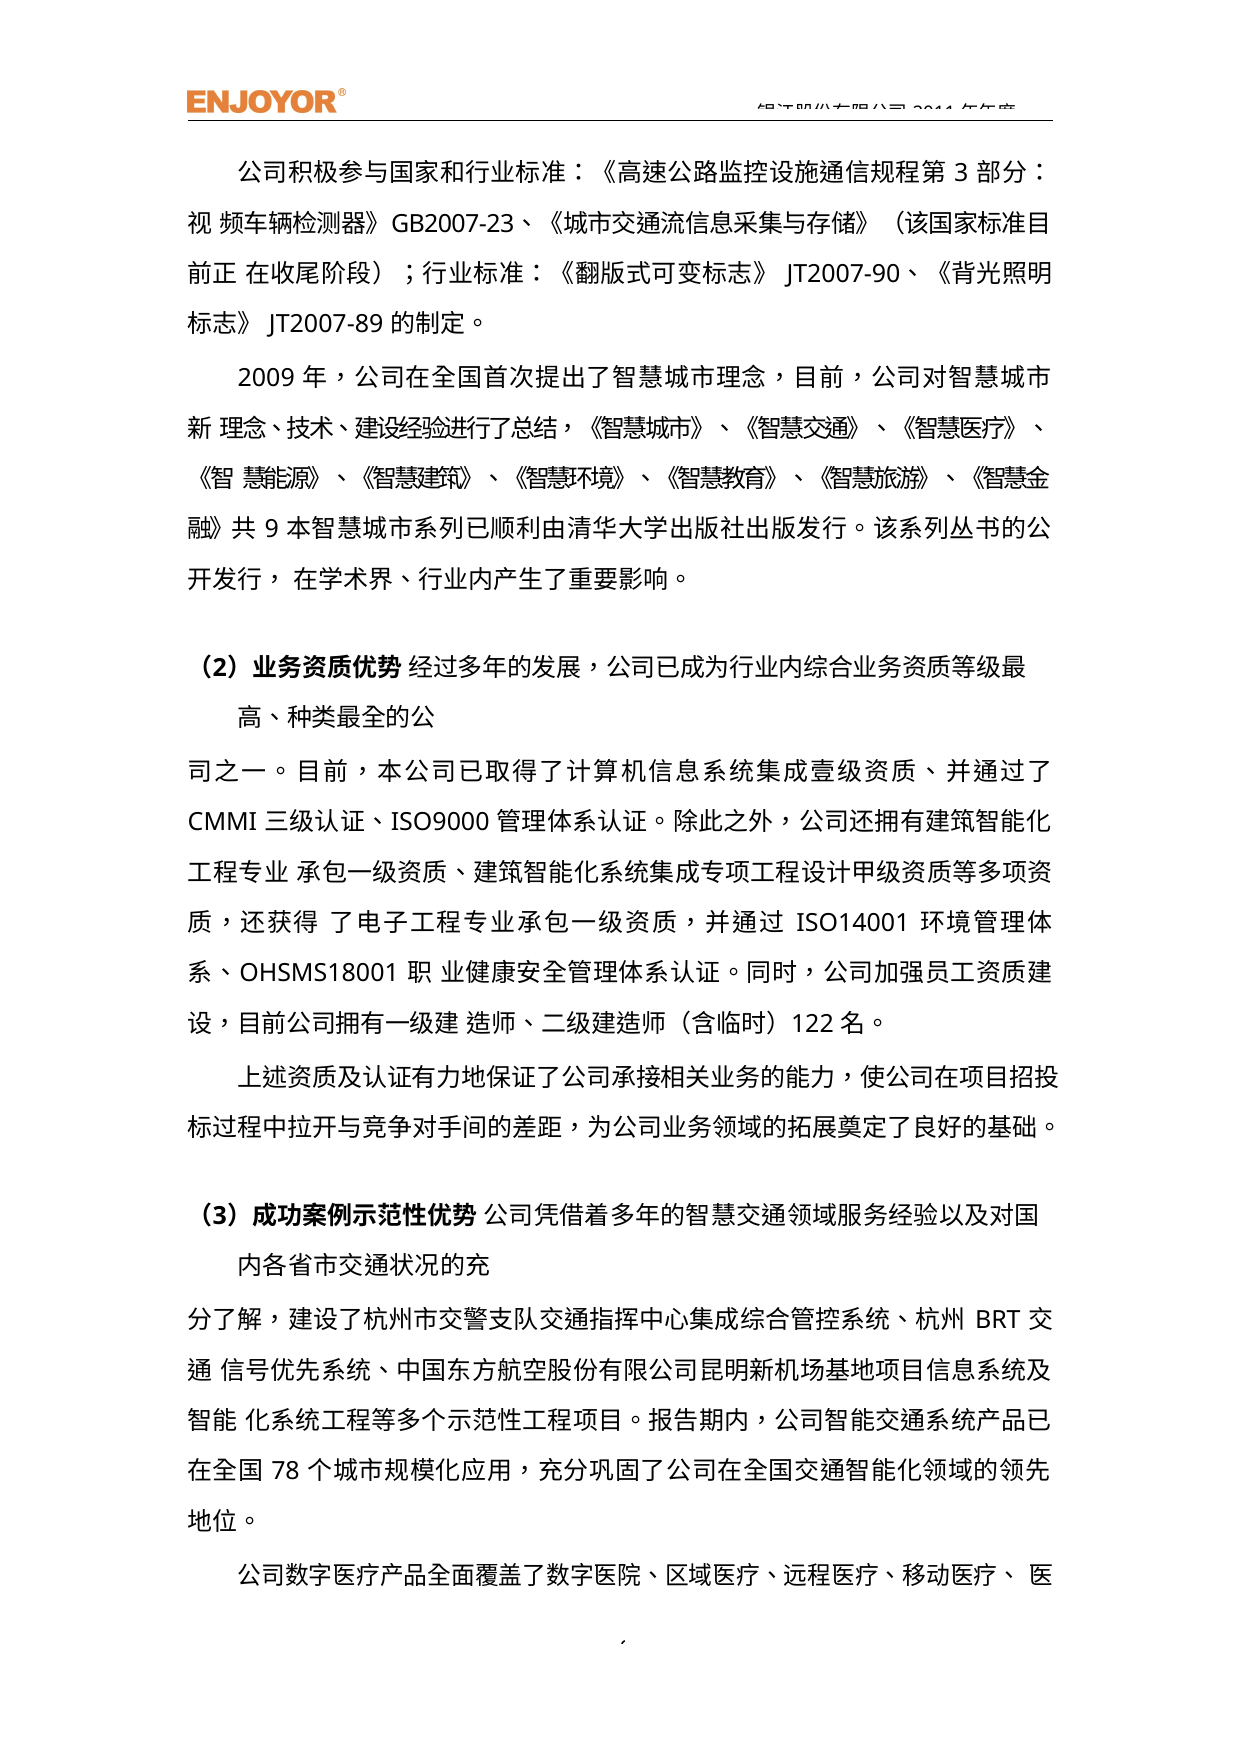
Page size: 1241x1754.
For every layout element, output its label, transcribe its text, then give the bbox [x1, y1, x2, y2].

text 司之一。目前，本公司已取得了计算机信息系统集成壹级资质、并通过了 CMMI 三级认证、ISO9000 管理体系认证。除此之外，公司还拥有建筑智能化工程专业 承包一级资质、建筑智能化系统集成专项工程设计甲级资质等多项资质，还获得 了电子工程专业承包一级资质，并通过 ISO14001 环境管理体系、OHSMS18001 职 业健康安全管理体系认证。同时，公司加强员工资质建设，目前公司拥有一级建 造师、二级建造师（含临时）122 名。 [187, 754, 1053, 1039]
text 分了解，建设了杭州市交警支队交通指挥中心集成综合管控系统、杭州 BRT 交通 信号优先系统、中国东方航空股份有限公司昆明新机场基地项目信息系统及智能 化系统工程等多个示范性工程项目。报告期内，公司智能交通系统产品已在全国 78 个城市规模化应用，充分巩固了公司在全国交通智能化领域的领先地位。 [187, 1302, 1053, 1537]
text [187, 1557, 1053, 1591]
picture [187, 88, 346, 113]
text 2009 年，公司在全国首次提出了智慧城市理念，目前，公司对智慧城市新 理念、技术、建设经验进行了总结，《智慧城市》、《智慧交通》、《智慧医疗》、《智 慧能源》、《智慧建筑》、《智慧环境》、《智慧教育》、《智慧旅游》、《智慧金融》共 9 本智慧城市系列已顺利由清华大学出版社出版发行。该系列丛书的公开发行， 在学术界、行业内产生了重要影响。 [187, 360, 1053, 595]
text 上述资质及认证有力地保证了公司承接相关业务的能力，使公司在项目招投 标过程中拉开与竞争对手间的差距，为公司业务领域的拓展奠定了良好的基础。 [187, 1059, 1063, 1144]
text （2）业务资质优势 经过多年的发展，公司已成为行业内综合业务资质等级最高、种类最全的公 [187, 649, 1054, 734]
text （3）成功案例示范性优势 公司凭借着多年的智慧交通领域服务经验以及对国内各省市交通状况的充 [187, 1198, 1054, 1282]
text 公司积极参与国家和行业标准：《高速公路监控设施通信规程第 3 部分：视 频车辆检测器》GB2007-23、《城市交通流信息采集与存储》（该国家标准目前正 在收尾阶段）；行业标准：《翻版式可变标志》 JT2007-90、《背光照明标志》 JT2007-89 的制定。 [187, 155, 1053, 340]
